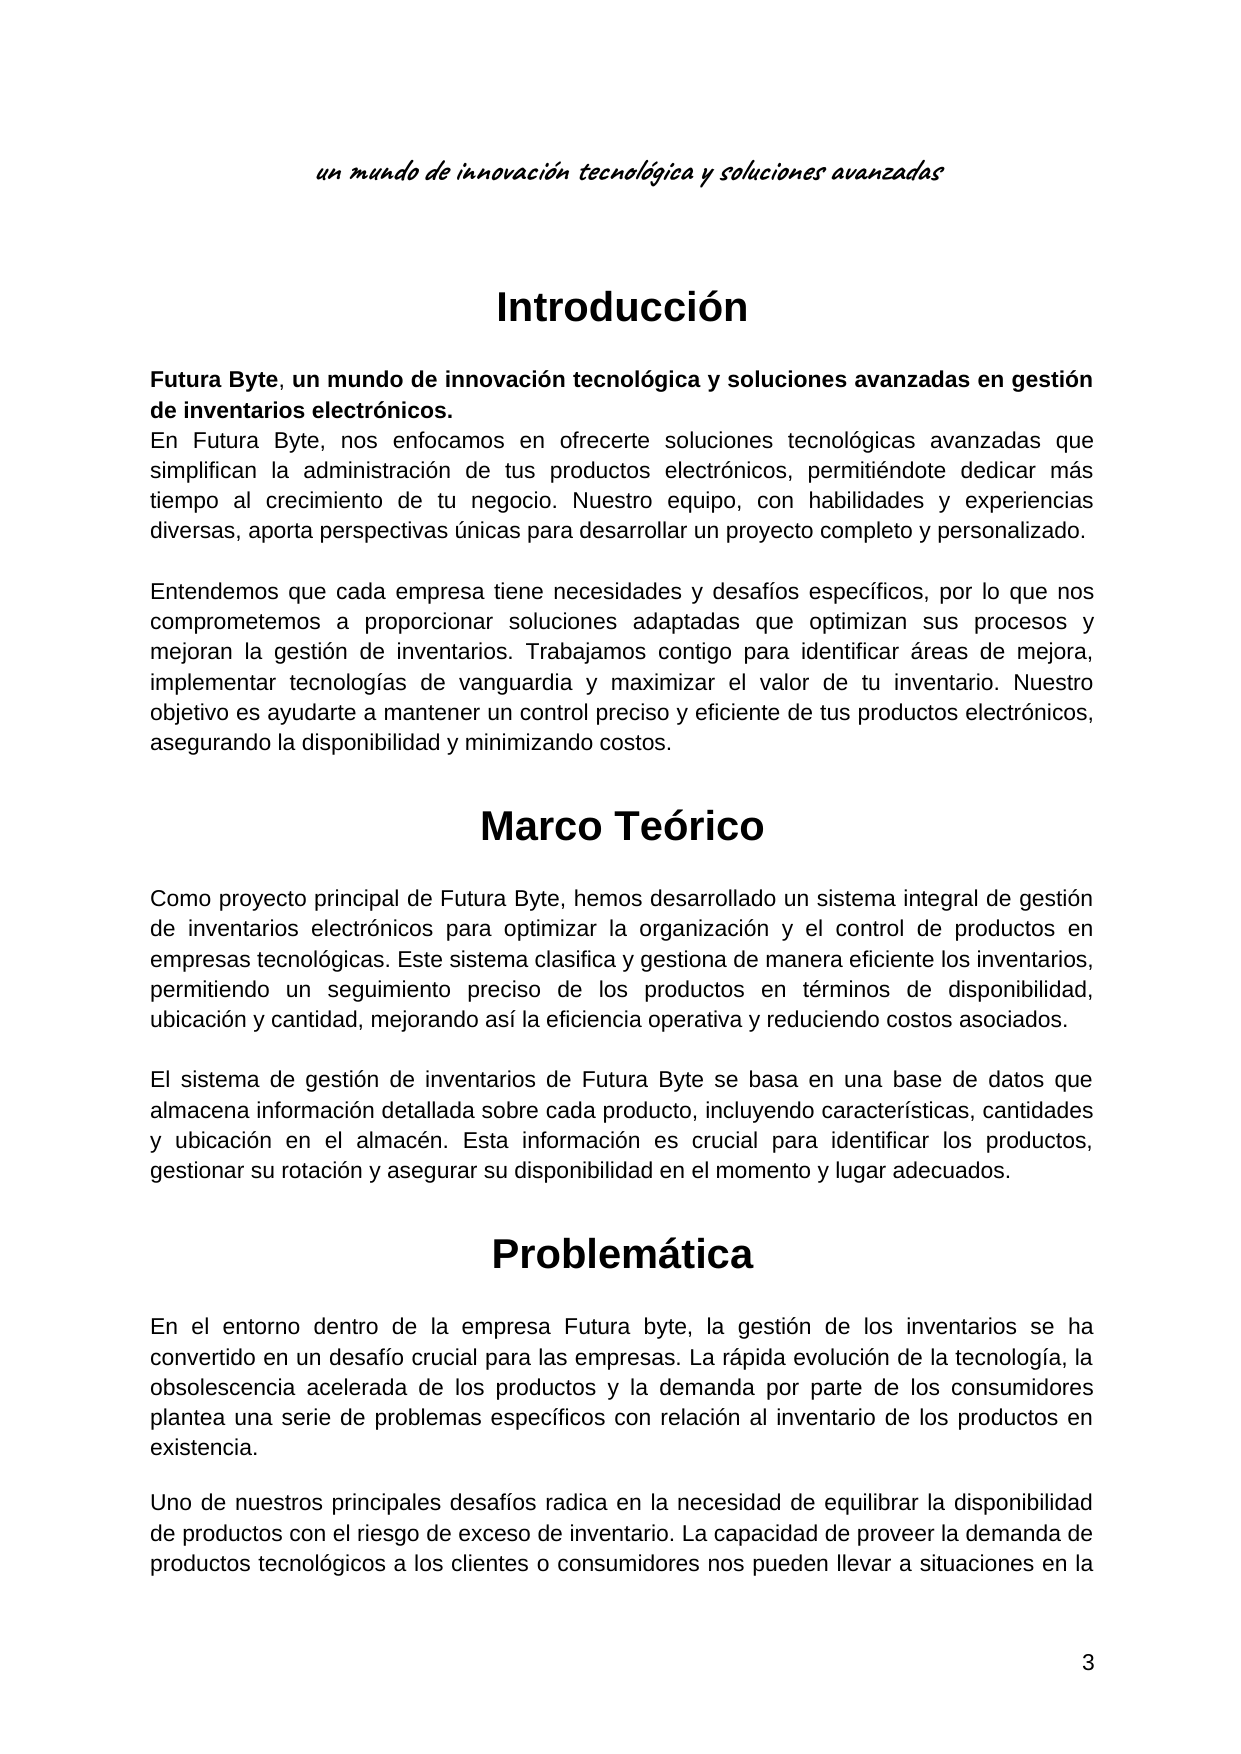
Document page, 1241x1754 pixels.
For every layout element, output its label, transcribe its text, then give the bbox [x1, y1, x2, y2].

text un mundo de innovación tecnológica y soluciones avanzadas [150, 150, 1094, 189]
text Entendemos que cada empresa tiene necesidades y desafíos específicos, por lo que nos comprometemos a proporcionar soluciones adaptadas que optimizan sus procesos y mejoran la gestión de inventarios. Trabajamos contigo para identificar áreas de mejora, implementar tecnologías de vanguardia y maximizar el valor de tu inventario. Nuestro objetivo es ayudarte a mantener un control preciso y eficiente de tus productos electrónicos, asegurando la disponibilidad y minimizando costos. [150, 578, 1094, 755]
subtitle Introducción [150, 282, 1094, 330]
text En Futura Byte, nos enfocamos en ofrecerte soluciones tecnológicas avanzadas que simplifican la administración de tus productos electrónicos, permitiéndote dedicar más tiempo al crecimiento de tu negocio. Nuestro equipo, con habilidades y experiencias diversas, aporta perspectivas únicas para desarrollar un proyecto completo y personalizado. [150, 427, 1094, 544]
text El sistema de gestión de inventarios de Futura Byte se basa en una base de datos que almacena información detallada sobre cada producto, incluyendo características, cantidades y ubicación en el almacén. Esta información es crucial para identificar los productos, gestionar su rotación y asegurar su disponibilidad en el momento y lugar adecuados. [150, 1066, 1094, 1183]
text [150, 1489, 1094, 1576]
subtitle Marco Teórico [150, 801, 1094, 849]
subtitle Problemática [150, 1229, 1094, 1277]
text Como proyecto principal de Futura Byte, hemos desarrollado un sistema integral de gestión de inventarios electrónicos para optimizar la organización y el control de productos en empresas tecnológicas. Este sistema clasifica y gestiona de manera eficiente los inventarios, permitiendo un seguimiento preciso de los productos en términos de disponibilidad, ubicación y cantidad, mejorando así la eficiencia operativa y reduciendo costos asociados. [150, 885, 1094, 1032]
text En el entorno dentro de la empresa Futura byte, la gestión de los inventarios se ha convertido en un desafío crucial para las empresas. La rápida evolución de la tecnología, la obsolescencia acelerada de los productos y la demanda por parte de los consumidores plantea una serie de problemas específicos con relación al inventario de los productos en existencia. [150, 1313, 1094, 1461]
text Futura Byte, un mundo de innovación tecnológica y soluciones avanzadas en gestión de inventarios electrónicos. [150, 366, 1094, 423]
